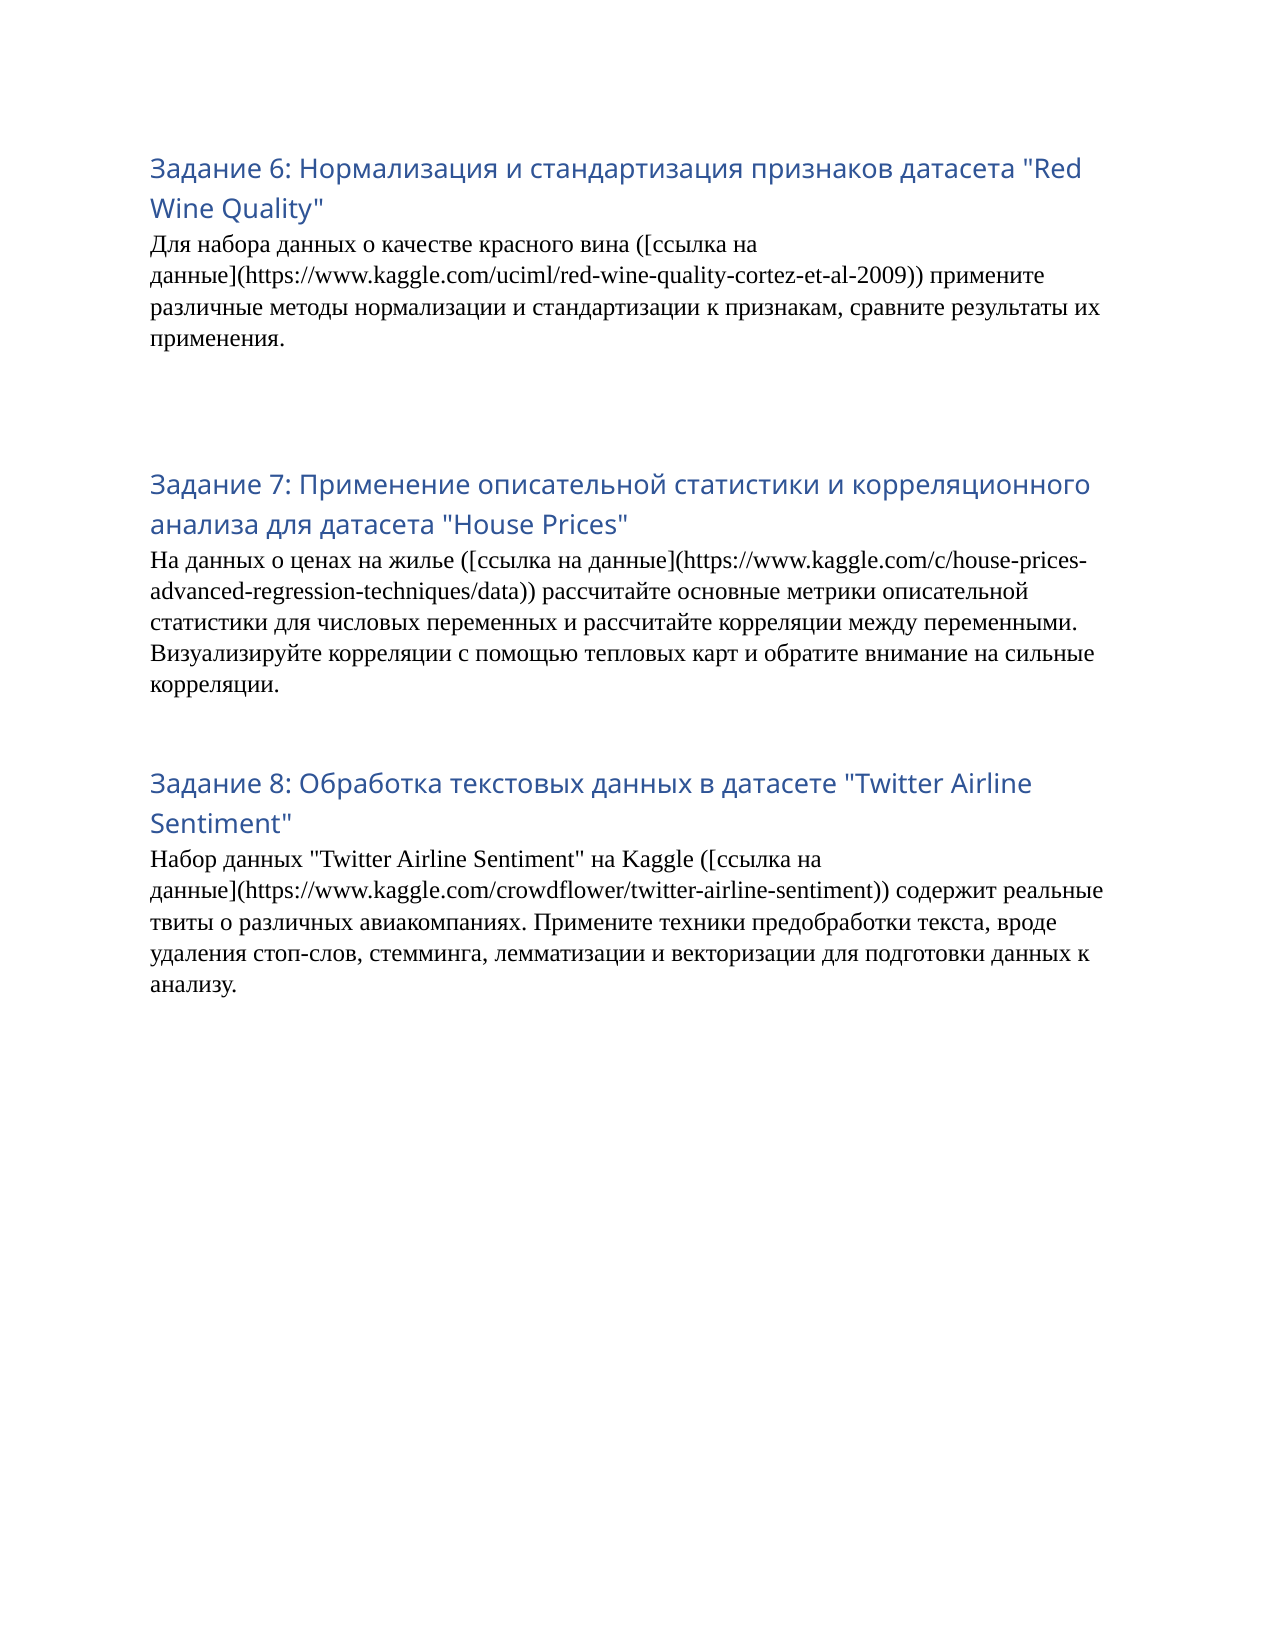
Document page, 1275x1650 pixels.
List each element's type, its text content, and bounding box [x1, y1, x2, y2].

text Для набора данных о качестве красного вина ([ссылка на данные](https://www.kaggle.com/uciml/red-wine-quality-cortez-et-al-2009)) примените различные методы нормализации и стандартизации к признакам, сравните результаты их применения. [150, 229, 1125, 351]
text На данных о ценах на жилье ([ссылка на данные](https://www.kaggle.com/c/house-prices-advanced-regression-techniques/data)) рассчитайте основные метрики описательной статистики для числовых переменных и рассчитайте корреляции между переменными. Визуализируйте корреляции с помощью тепловых карт и обратите внимание на сильные корреляции. [150, 545, 1125, 698]
subtitle Задание 8: Обработка текстовых данных в датасете "Twitter Airline Sentiment" [150, 765, 1125, 842]
subtitle Задание 6: Нормализация и стандартизация признаков датасета "Red Wine Quality" [150, 150, 1125, 227]
subtitle Задание 7: Применение описательной статистики и корреляционного анализа для датасета "House Prices" [150, 466, 1125, 542]
text Набор данных "Twitter Airline Sentiment" на Kaggle ([ссылка на данные](https://www.kaggle.com/crowdflower/twitter-airline-sentiment)) содержит реальные твиты о различных авиакомпаниях. Примените техники предобработки текста, вроде удаления стоп-слов, стемминга, лемматизации и векторизации для подготовки данных к анализу. [150, 844, 1125, 997]
